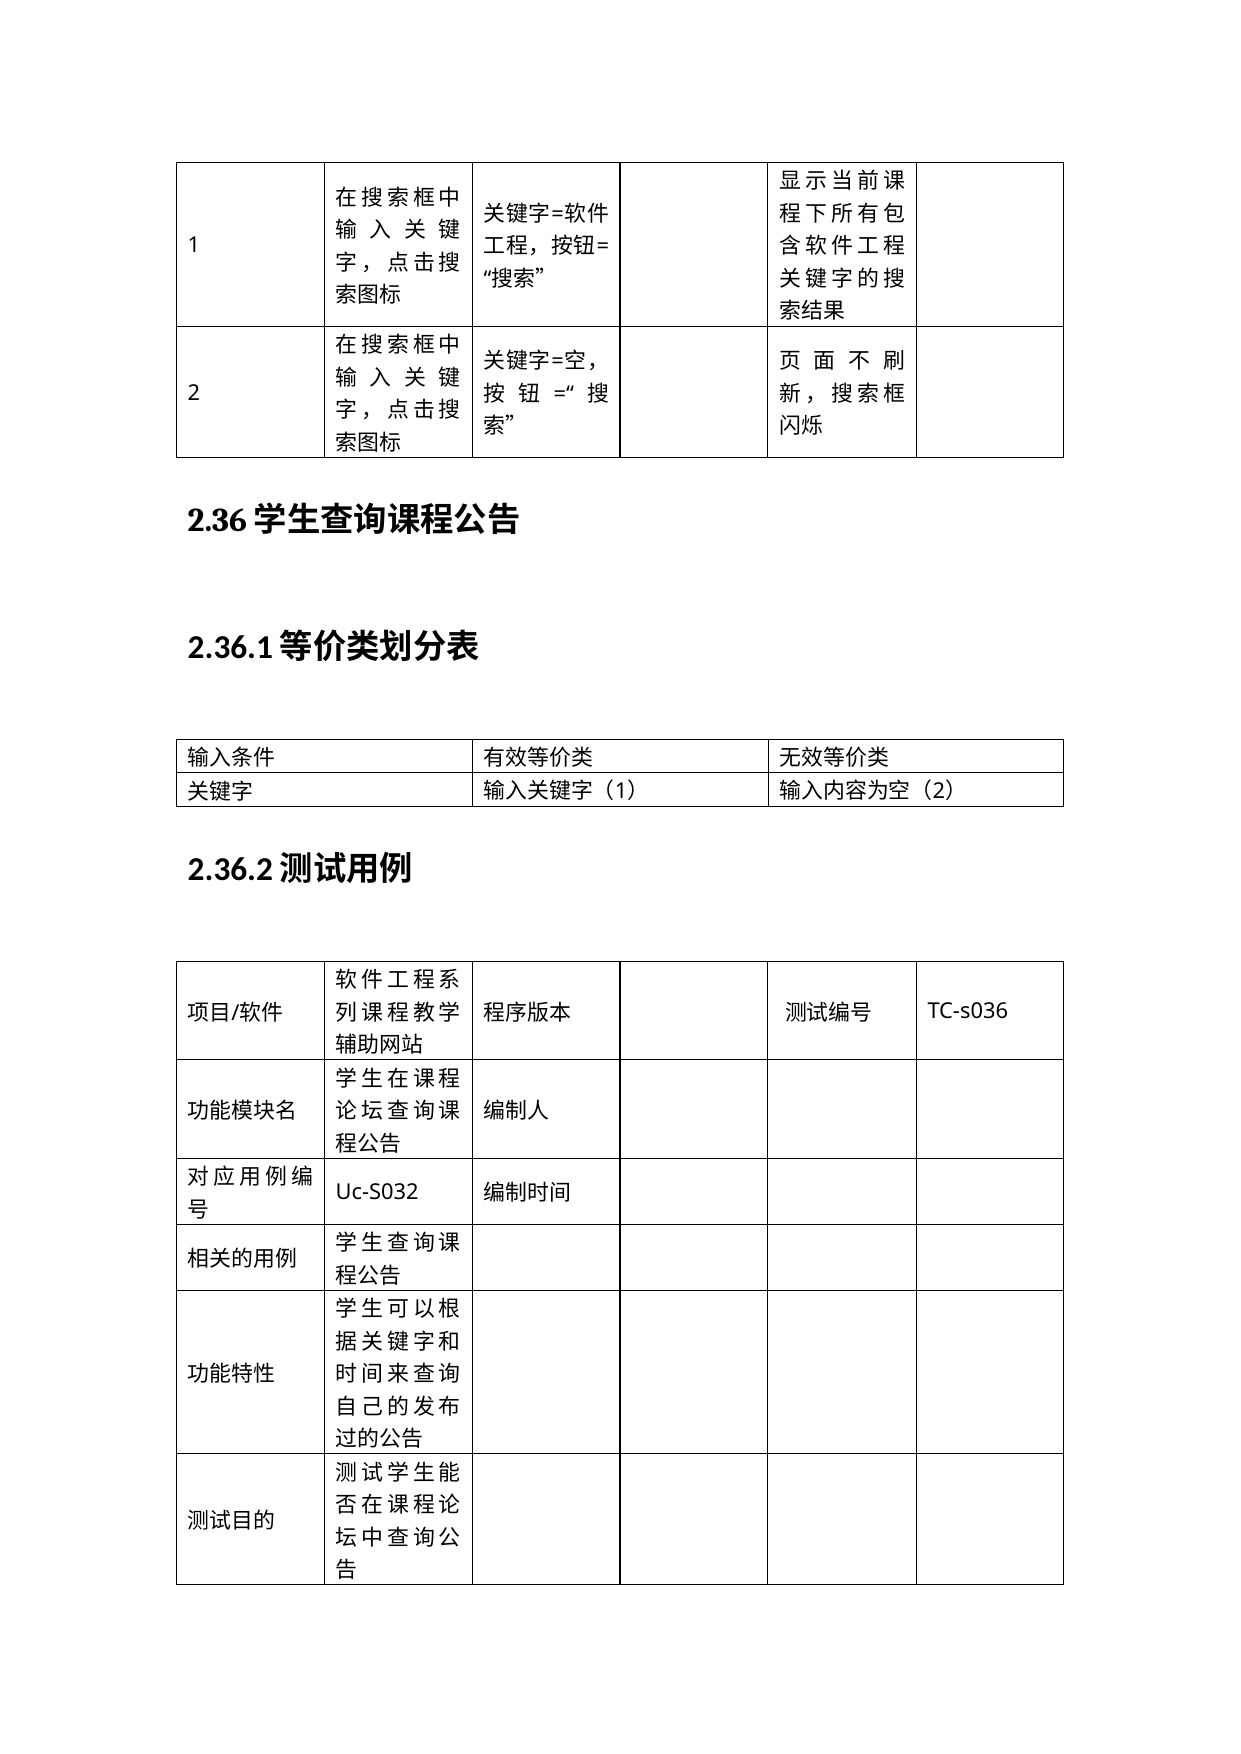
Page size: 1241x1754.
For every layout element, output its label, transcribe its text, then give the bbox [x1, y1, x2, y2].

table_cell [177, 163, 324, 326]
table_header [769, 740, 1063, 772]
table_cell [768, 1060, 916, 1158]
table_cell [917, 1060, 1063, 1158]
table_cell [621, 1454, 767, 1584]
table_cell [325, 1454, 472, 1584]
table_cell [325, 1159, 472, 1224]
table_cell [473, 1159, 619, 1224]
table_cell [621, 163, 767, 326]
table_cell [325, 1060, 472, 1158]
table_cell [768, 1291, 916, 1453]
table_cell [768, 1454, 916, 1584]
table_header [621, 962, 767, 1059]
subtitle 2.36学生查询课程公告 [187, 485, 1053, 550]
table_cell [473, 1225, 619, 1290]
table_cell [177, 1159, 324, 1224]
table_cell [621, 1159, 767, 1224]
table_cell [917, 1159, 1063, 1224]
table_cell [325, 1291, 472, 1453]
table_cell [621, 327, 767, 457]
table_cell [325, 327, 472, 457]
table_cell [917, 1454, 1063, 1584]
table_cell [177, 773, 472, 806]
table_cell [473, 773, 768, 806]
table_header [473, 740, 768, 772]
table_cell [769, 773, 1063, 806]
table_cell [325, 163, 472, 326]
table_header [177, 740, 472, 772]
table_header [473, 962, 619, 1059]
subtitle 2.36.2测试用例 [187, 834, 1053, 899]
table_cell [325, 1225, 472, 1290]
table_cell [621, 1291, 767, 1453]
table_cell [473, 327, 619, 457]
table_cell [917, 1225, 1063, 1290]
subtitle 2.36.1等价类划分表 [187, 612, 1053, 677]
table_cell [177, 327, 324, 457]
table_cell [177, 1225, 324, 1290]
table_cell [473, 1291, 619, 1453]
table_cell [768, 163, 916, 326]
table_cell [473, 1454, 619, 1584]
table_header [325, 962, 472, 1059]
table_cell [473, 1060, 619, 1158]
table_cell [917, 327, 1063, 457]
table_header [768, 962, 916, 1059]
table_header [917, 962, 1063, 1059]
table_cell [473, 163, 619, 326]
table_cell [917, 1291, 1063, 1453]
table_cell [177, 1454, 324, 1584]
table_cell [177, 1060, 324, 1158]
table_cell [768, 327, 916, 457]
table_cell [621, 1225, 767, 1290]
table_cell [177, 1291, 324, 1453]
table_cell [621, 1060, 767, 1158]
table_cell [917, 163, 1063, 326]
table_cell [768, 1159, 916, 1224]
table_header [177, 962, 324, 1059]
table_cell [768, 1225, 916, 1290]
